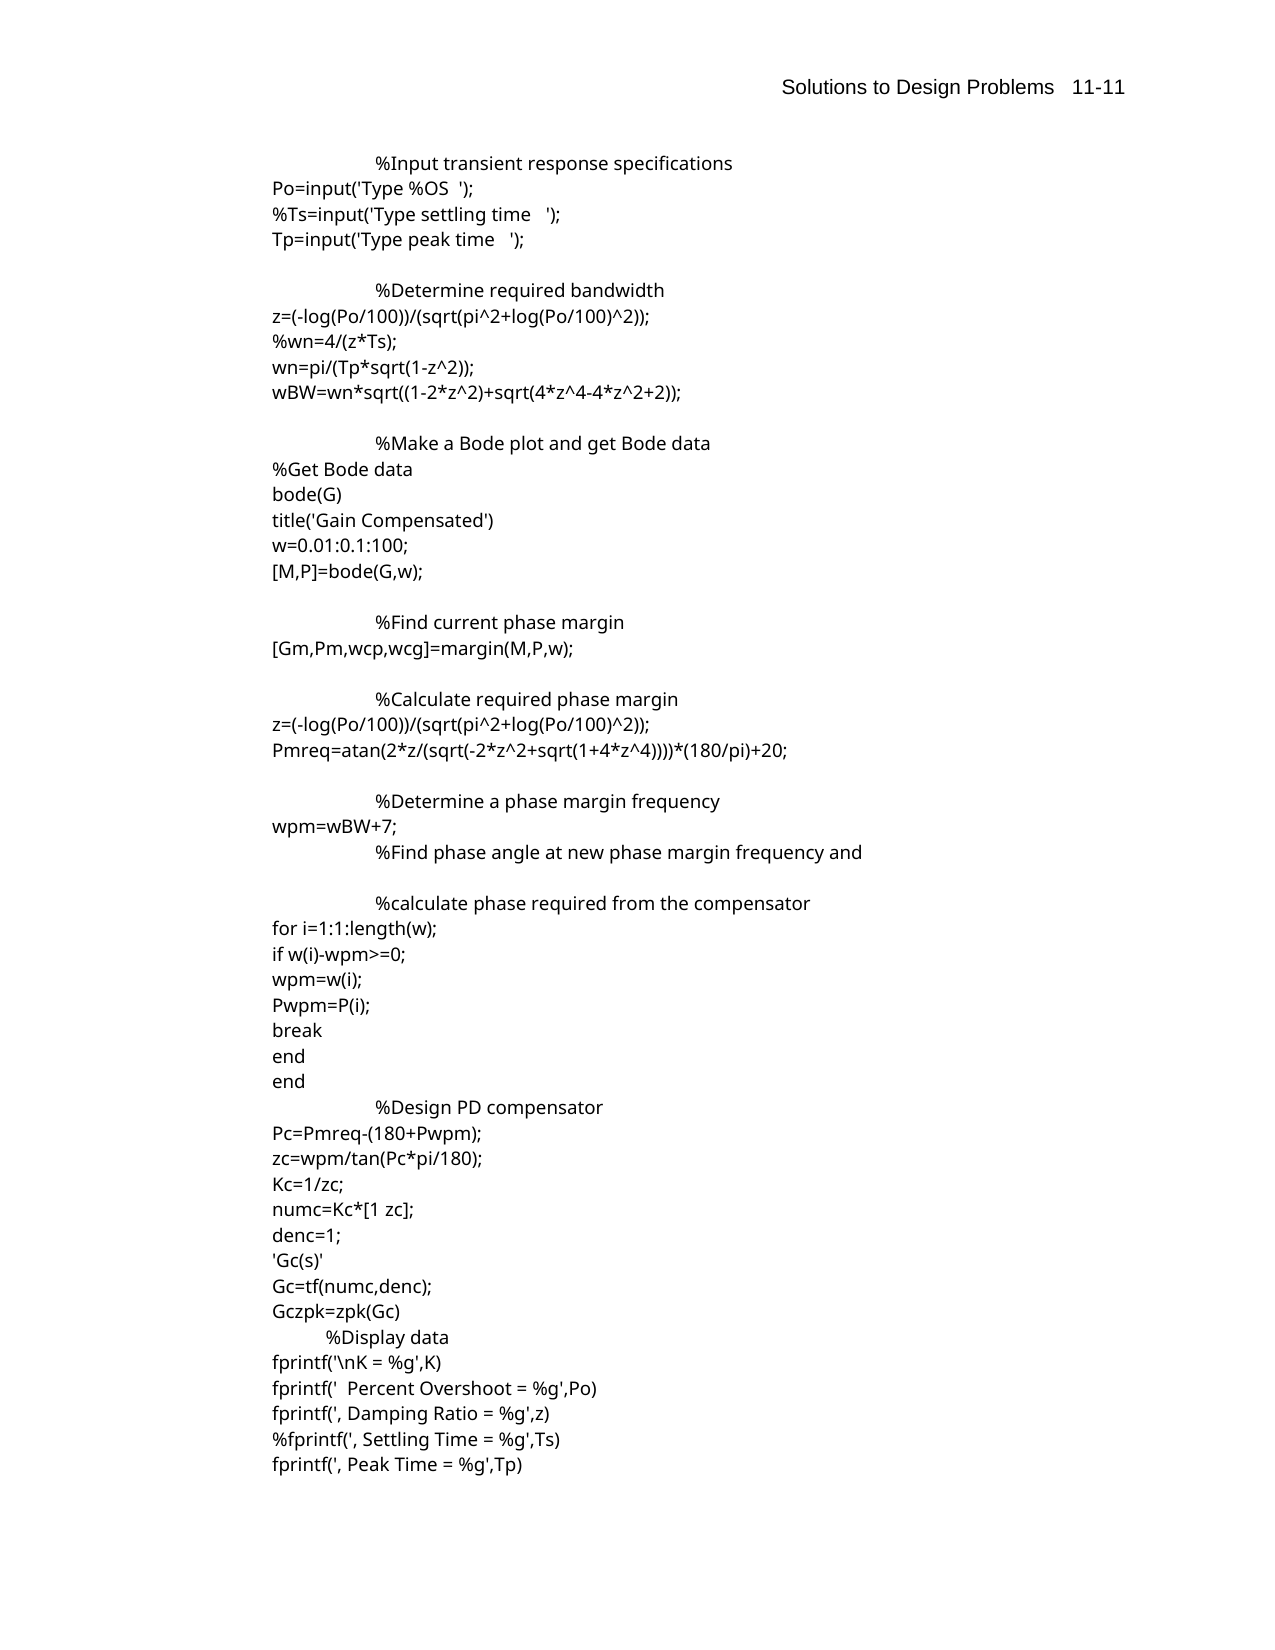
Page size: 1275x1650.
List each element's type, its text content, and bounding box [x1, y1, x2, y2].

text z=(-log(Po/100))/(sqrt(pi^2+log(Po/100)^2)); [272, 303, 1125, 329]
text [Gm,Pm,wcp,wcg]=margin(M,P,w); [272, 635, 1125, 660]
text %Display data [272, 1324, 1125, 1349]
text wn=pi/(Tp*sqrt(1-z^2)); [272, 354, 1125, 380]
text %Find current phase margin [272, 609, 1125, 635]
text %Make a Bode plot and get Bode data [272, 431, 1125, 456]
text fprintf(', Damping Ratio = %g',z) [272, 1401, 1125, 1426]
text =input('Type %OS '); [272, 176, 1125, 201]
text [M,P]=bode(G,w); [272, 558, 1125, 584]
text %fprintf(', Settling Time = %g',Ts) [272, 1426, 1125, 1452]
text title('Gain Compensated') [272, 507, 1125, 533]
text %Determine a phase margin frequency [272, 788, 1125, 813]
text Gc=tf(numc,denc); [272, 1273, 1125, 1298]
text if w(i)-wpm>=0; [272, 941, 1125, 967]
text %Calculate required phase margin [272, 686, 1125, 711]
text fprintf('\nK = %g',K) [272, 1349, 1125, 1375]
text %wn=4/(z*Ts); [272, 329, 1125, 354]
text %Find phase angle at new phase margin frequency and [272, 839, 1125, 890]
text end [272, 1069, 1125, 1094]
text denc=1; [272, 1222, 1125, 1247]
text %calculate phase required from the compensator [272, 890, 1125, 916]
text %Design PD compensator [272, 1094, 1125, 1120]
text Tp=input('Type peak time '); [272, 227, 1125, 252]
text Pc=Pmreq-(180+Pwpm); [272, 1120, 1125, 1145]
text %Determine required bandwidth [272, 278, 1125, 303]
text Kc=1/zc; [272, 1171, 1125, 1196]
text wpm=w(i); [272, 967, 1125, 992]
text fprintf(', Peak Time = %g',Tp) [272, 1452, 1125, 1477]
text for i=1:1:length(w); [272, 916, 1125, 941]
text %Ts=input('Type settling time '); [272, 201, 1125, 227]
text %Input transient response specifications [272, 150, 1125, 176]
text z=(-log(Po/100))/(sqrt(pi^2+log(Po/100)^2)); [272, 711, 1125, 737]
text zc=wpm/tan(Pc*pi/180); [272, 1145, 1125, 1171]
text end [272, 1043, 1125, 1069]
text fprintf(' Percent Overshoot = %g',) [272, 1375, 1125, 1401]
text bode(G) [272, 482, 1125, 507]
text Gczpk=zpk(Gc) [272, 1298, 1125, 1324]
text %Get Bode data [272, 456, 1125, 482]
text 'Gc(s)' [272, 1247, 1125, 1273]
text Pmreq=atan(2*z/(sqrt(-2*z^2+sqrt(1+4*z^4))))*(180/pi)+20; [272, 737, 1125, 762]
text Pwpm=P(i); [272, 992, 1125, 1018]
text break [272, 1018, 1125, 1043]
text numc=Kc*[1 zc]; [272, 1196, 1125, 1222]
text wpm=wBW+7; [272, 813, 1125, 839]
text wBW=wn*sqrt((1-2*z^2)+sqrt(4*z^4-4*z^2+2)); [272, 380, 1125, 405]
text w=0.01:0.1:100; [272, 533, 1125, 558]
